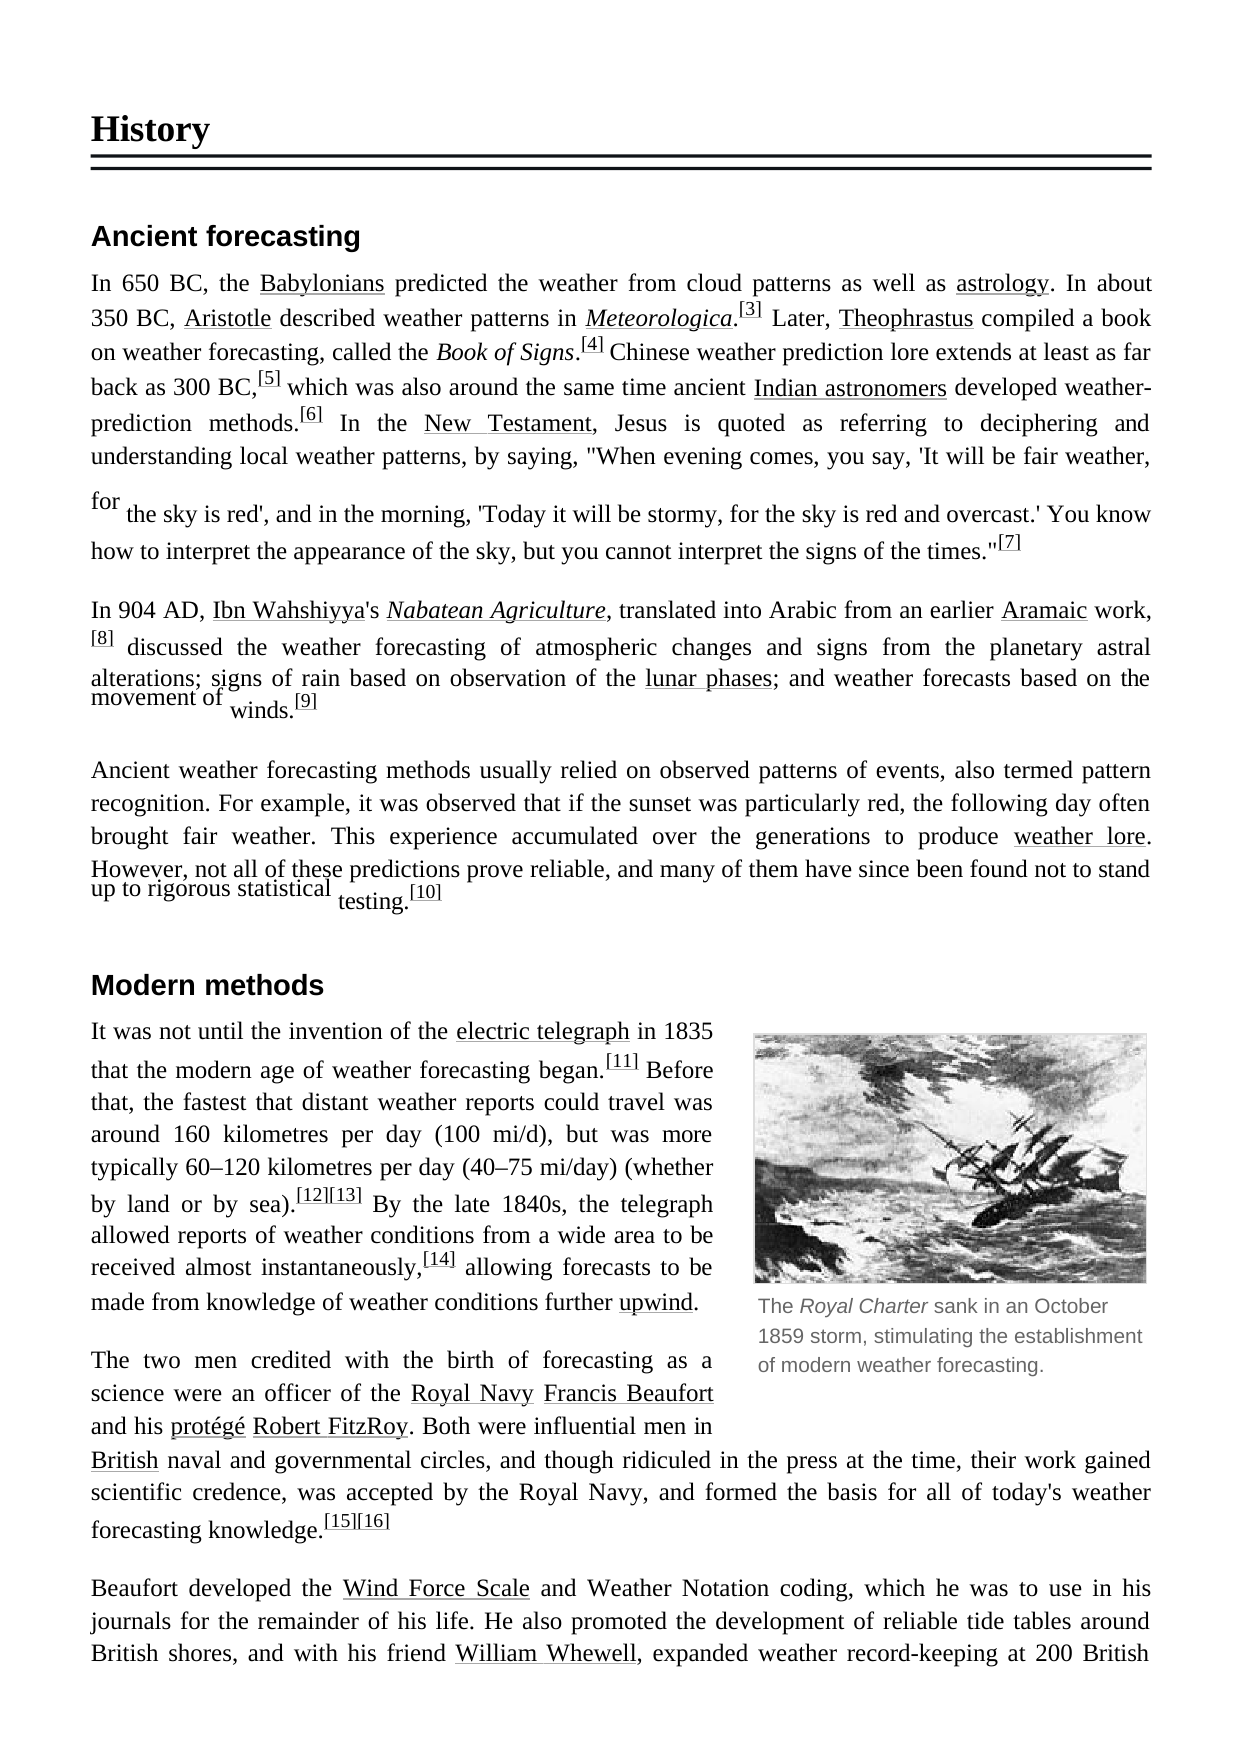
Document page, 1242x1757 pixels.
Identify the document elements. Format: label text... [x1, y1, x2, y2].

text British naval and governmental circles, and though ridiculed in the press at the time, their work gained scientific credence, was accepted by the Royal Navy, and formed the basis for all of today's weather forecasting knowledge.[15][16] [91, 1446, 1152, 1544]
text Beaufort developed the Wind Force Scale and Weather Notation coding, which he was to use in his journals for the remainder of his life. He also promoted the development of reliable tide tables around British shores, and with his friend William Whewell, expanded weather record-keeping at 200 British [91, 1573, 1152, 1667]
text understanding local weather patterns, by saying, "When evening comes, you say, 'It will be fair weather, for the sky is red', and in the morning, 'Today it will be stormy, for the sky is red and overcast.' You know how to interpret the appearance of the sky, but you cannot interpret the signs of the times."[7] [91, 441, 1152, 564]
text It was not until the invention of the electric telegraph in 1835 that the modern age of weather forecasting began.[11] Before that, the fastest that distant weather reports could travel was around 160 kilometres per day (100 mi/d), but was more [91, 1016, 714, 1148]
text movement of winds.[9] [91, 694, 1153, 724]
text The two men credited with the birth of forecasting as a science were an officer of the Royal Navy Francis Beaufort and his protégé Robert FitzRoy. Both were influential men in [91, 1345, 714, 1440]
subtitle Modern methods [91, 968, 718, 1002]
text made from knowledge of weather conditions further upwind. [91, 1287, 718, 1316]
subtitle History [91, 107, 1153, 150]
text In 904 AD, Ibn Wahshiyya's Nabatean Agriculture, translated into Arabic from an earlier Aramaic work,[8] discussed the weather forecasting of atmospheric changes and signs from the planetary astral alterations; signs of rain based on observation of the lunar phases; and weather forecasts based on the [91, 595, 1152, 692]
text In 650 BC, the Babylonians predicted the weather from cloud patterns as well as astrology. In about 350 BC, Aristotle described weather patterns in Meteorologica.[3] Later, Theophrastus compiled a book on weather forecasting, called the Book of Signs.[4] Chinese weather prediction lore extends at least as far back as 300 BC,[5] which was also around the same time ancient Indian astronomers developed weather- prediction methods.[6] In the New Testament, Jesus is quoted as referring to deciphering and [91, 268, 1152, 437]
text Ancient weather forecasting methods usually relied on observed patterns of events, also termed pattern recognition. For example, it was observed that if the sunset was particularly red, the following day often brought fair weather. This experience accumulated over the generations to produce weather lore. However, not all of these predictions prove reliable, and many of them have since been found not to stand [91, 755, 1152, 882]
text up to rigorous statistical testing.[10] [91, 887, 1153, 915]
subtitle Ancient forecasting [91, 219, 1153, 253]
picture [753, 1033, 1147, 1284]
text received almost instantaneously,[14] allowing forecasts to be [91, 1251, 718, 1282]
text typically 60–120 kilometres per day (40–75 mi/day) (whether by land or by sea).[12][13] By the late 1840s, the telegraph allowed reports of weather conditions from a wide area to be [91, 1152, 714, 1249]
